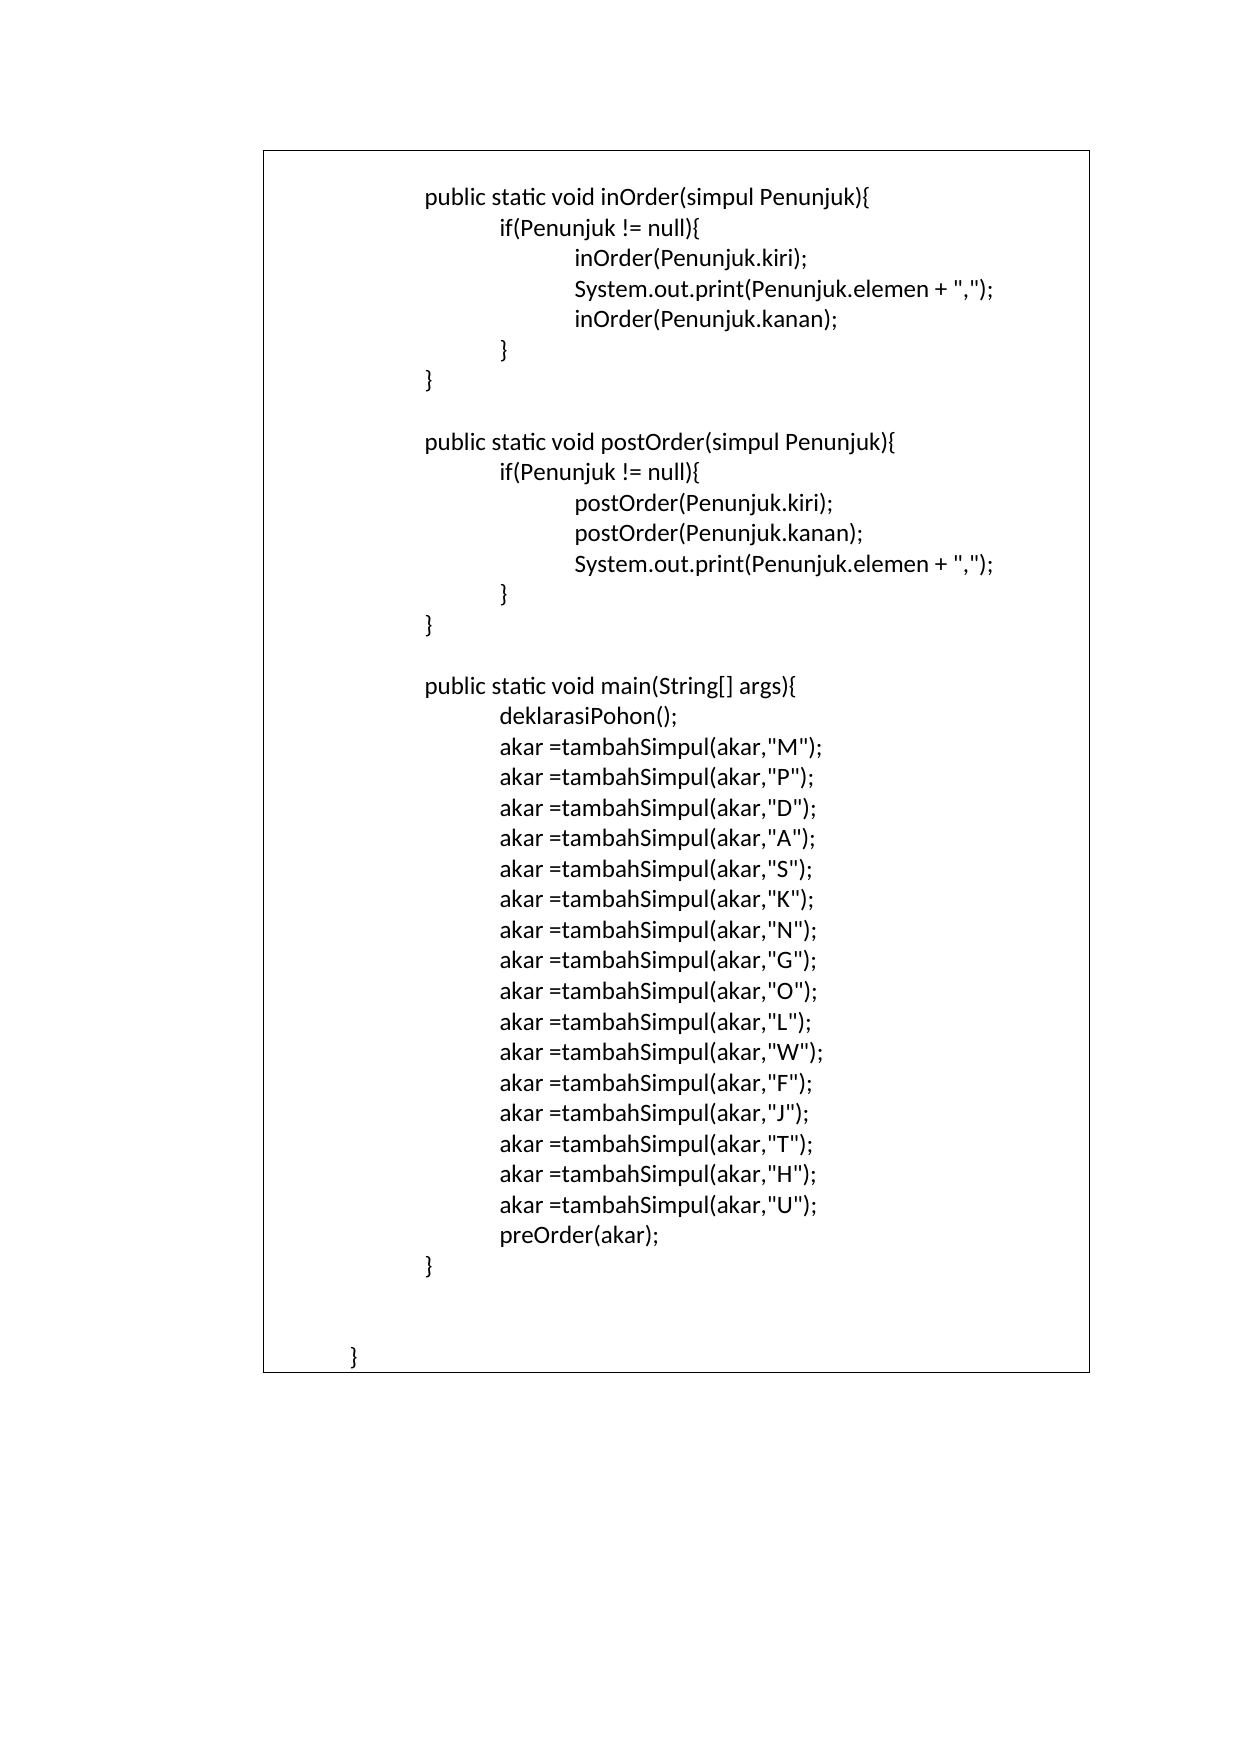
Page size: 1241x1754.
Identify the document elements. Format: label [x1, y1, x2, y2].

table_header [264, 151, 1089, 1372]
